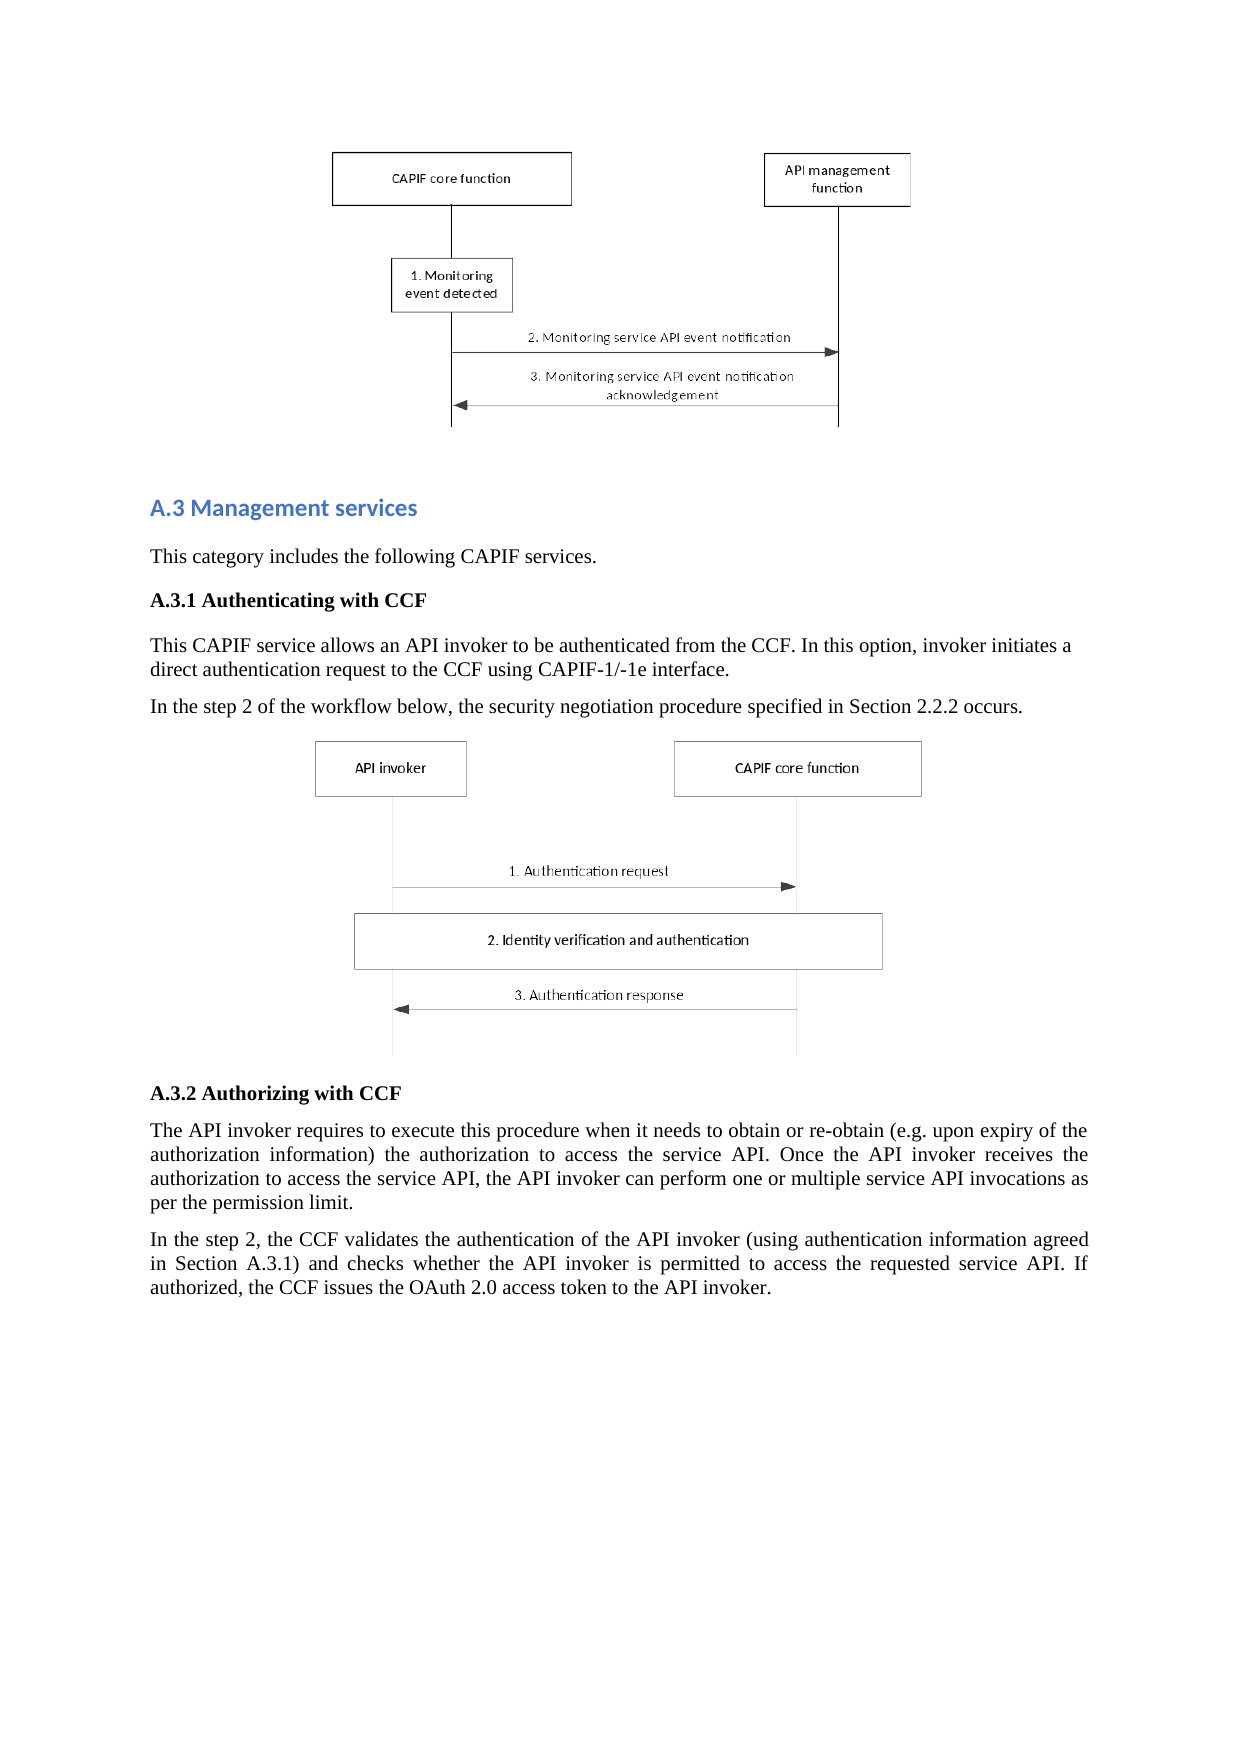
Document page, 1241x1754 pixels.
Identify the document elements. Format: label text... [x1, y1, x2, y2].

text This CAPIF service allows an API invoker to be authenticated from the CCF. In this option, invoker initiates a direct authentication request to the CCF using CAPIF-1/-1e interface. [150, 633, 1090, 681]
text A.3.1 Authenticating with CCF [150, 588, 1090, 612]
text A.3 Management services [150, 492, 1090, 523]
text The API invoker requires to execute this procedure when it needs to obtain or re-obtain (e.g. upon expiry of the authorization information) the authorization to access the service API. Once the API invoker receives the authorization to access the service API, the API invoker can perform one or multiple service API invocations as per the permission limit. [150, 1118, 1090, 1214]
text In the step 2, the CCF validates the authentication of the API invoker (using authentication information agreed in Section A.3.1) and checks whether the API invoker is permitted to access the requested service API. If authorized, the CCF issues the OAuth 2.0 access token to the API invoker. [150, 1226, 1090, 1299]
text In the step 2 of the workflow below, the security negotiation procedure specified in Section 2.2.2 occurs. [150, 694, 1090, 718]
text A.3.2 Authorizing with CCF [150, 1081, 1090, 1105]
text This category includes the following CAPIF services. [150, 543, 1090, 568]
